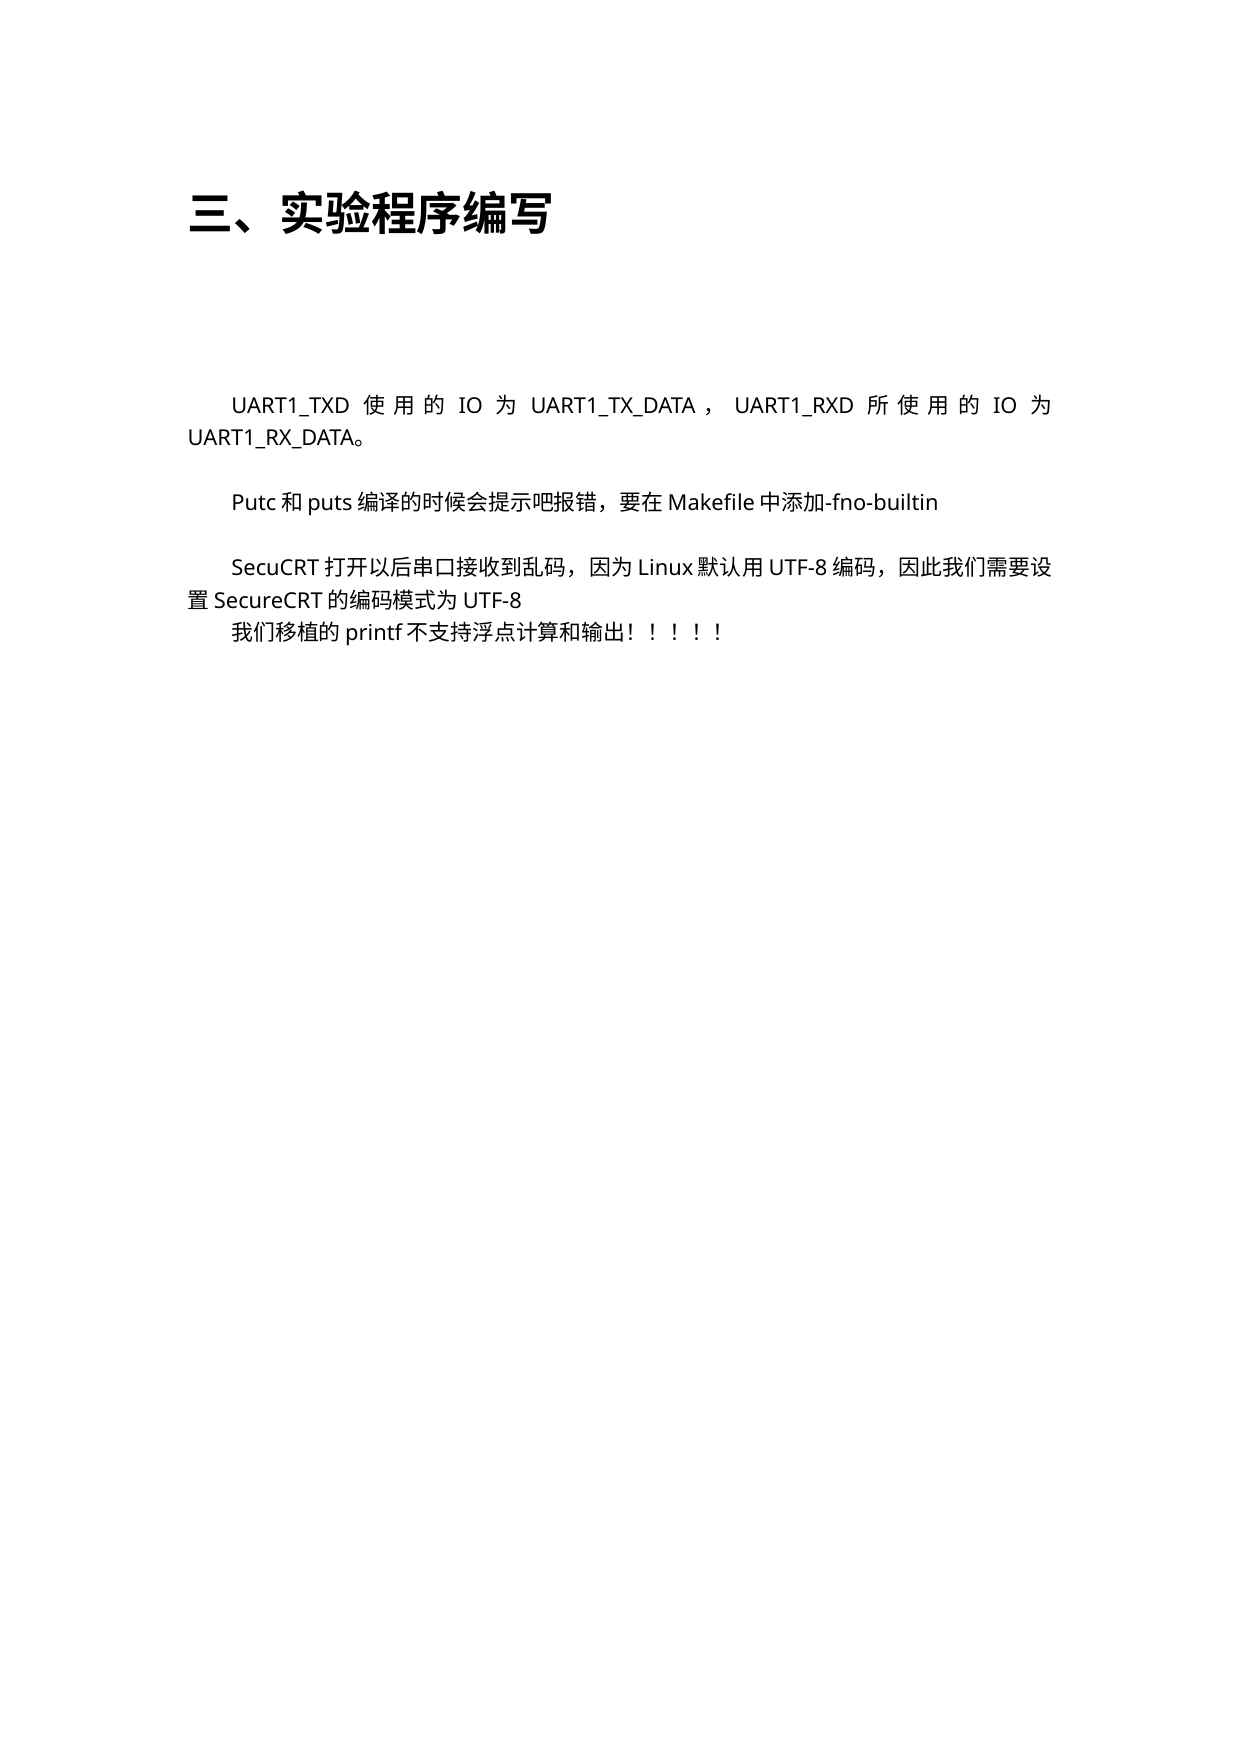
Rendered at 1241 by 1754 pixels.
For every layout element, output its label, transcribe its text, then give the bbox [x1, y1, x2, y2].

subtitle 三、实验程序编写 [187, 162, 1053, 259]
text Putc和puts编译的时候会提示吧报错，要在Makefile中添加-fno-builtin [187, 485, 1053, 517]
text UART1_TXD使用的IO为UART1_TX_DATA，UART1_RXD所使用的IO为UART1_RX_DATA。 [187, 387, 1053, 452]
text 我们移植的printf不支持浮点计算和输出！！！！！ [187, 615, 1053, 647]
text SecuCRT打开以后串口接收到乱码，因为Linux默认用UTF-8编码，因此我们需要设置SecureCRT的编码模式为UTF-8 [187, 550, 1053, 615]
